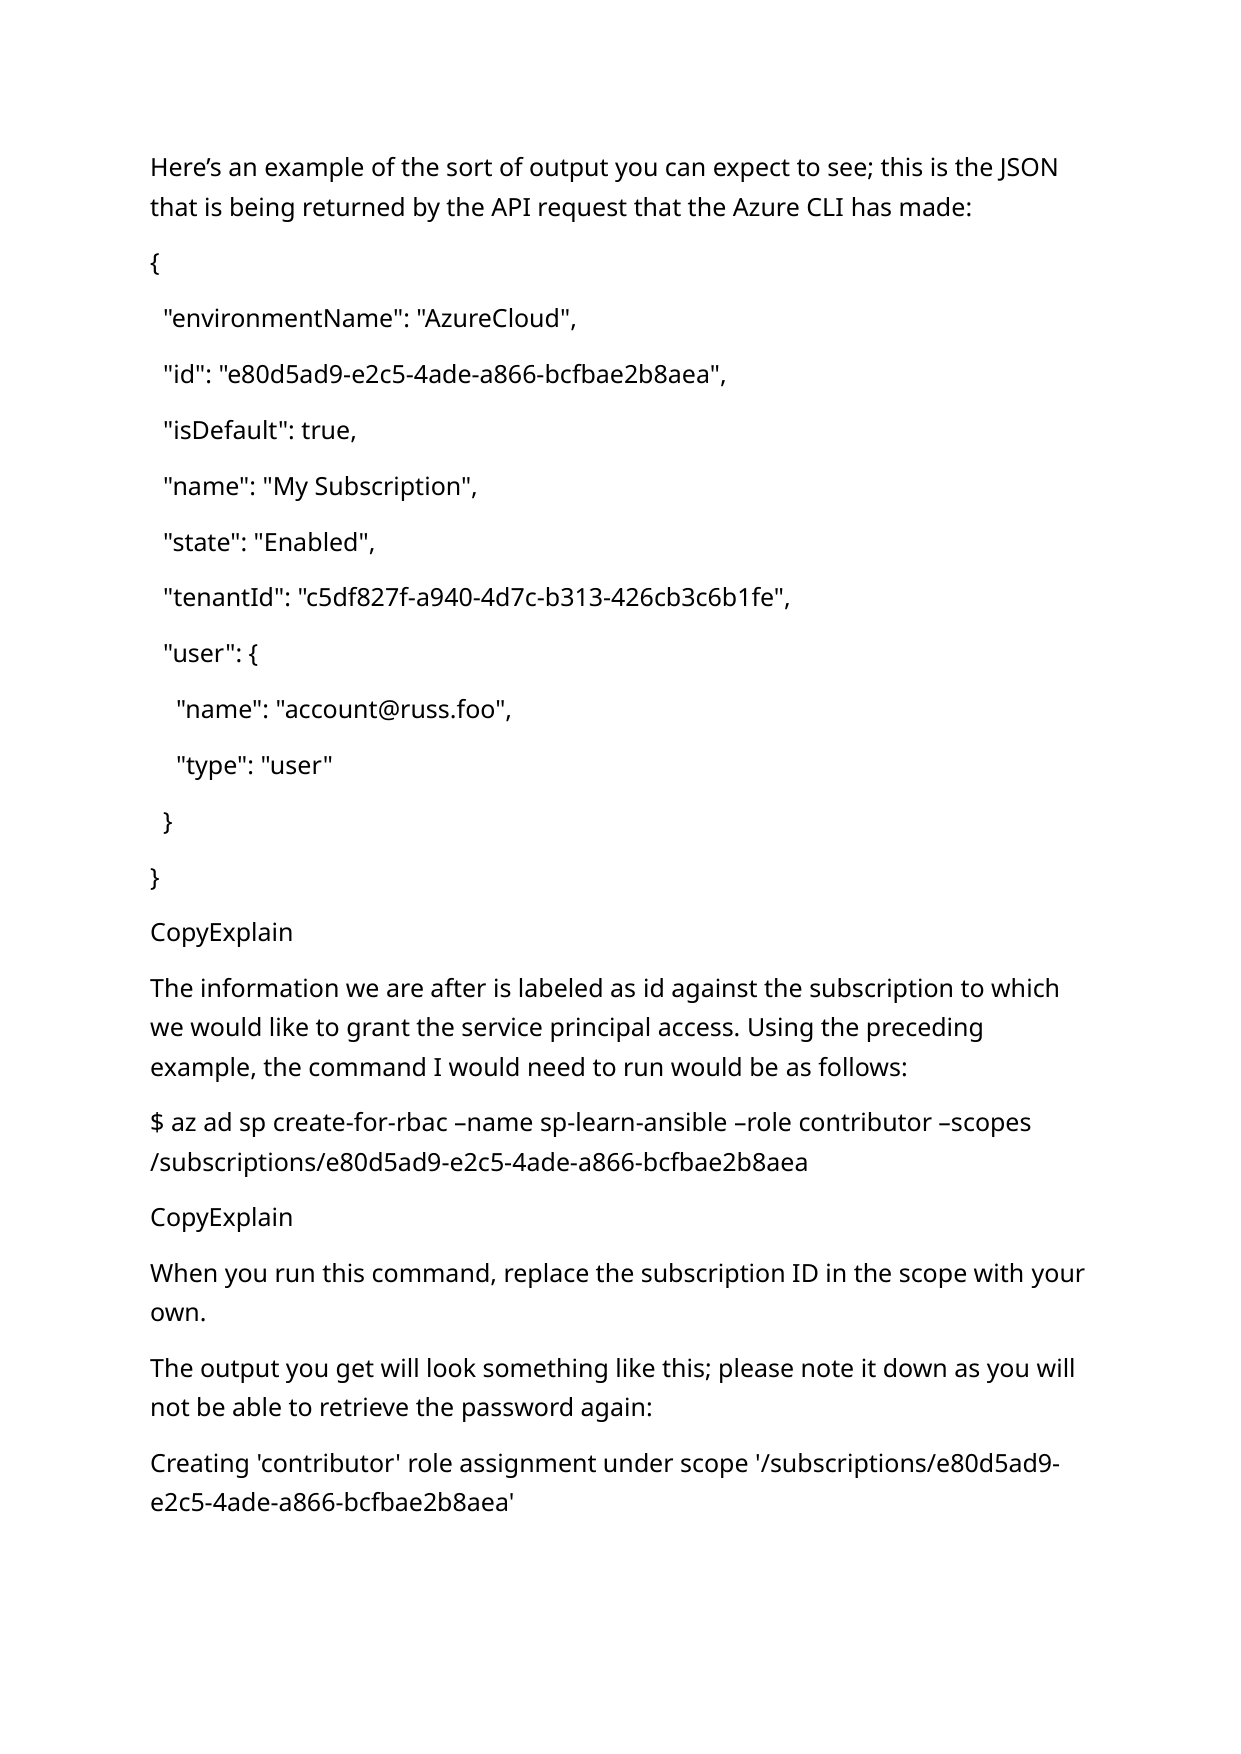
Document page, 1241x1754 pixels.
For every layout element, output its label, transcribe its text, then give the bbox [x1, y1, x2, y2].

text "state": "Enabled", [150, 524, 1090, 558]
text "user": { [150, 636, 1090, 670]
text } [150, 803, 1090, 837]
text The information we are after is labeled as id against the subscription to which we would like to grant the service principal access. Using the preceding example, the command I would need to run would be as follows: [150, 971, 1090, 1083]
text { [150, 245, 1090, 279]
text The output you get will look something like this; please note it down as you will not be able to retrieve the password again: [150, 1351, 1090, 1424]
text CopyExplain [150, 915, 1090, 949]
text } [150, 859, 1090, 893]
text "type": "user" [150, 747, 1090, 782]
text Here’s an example of the sort of output you can expect to see; this is the JSON that is being returned by the API request that the Azure CLI has made: [150, 150, 1090, 223]
text "id": "e80d5ad9-e2c5-4ade-a866-bcfbae2b8aea", [150, 357, 1090, 391]
text Creating 'contributor' role assignment under scope '/subscriptions/e80d5ad9-e2c5-4ade-a866-bcfbae2b8aea' [150, 1446, 1090, 1519]
text "isDefault": true, [150, 412, 1090, 447]
text "name": "account@russ.foo", [150, 692, 1090, 726]
text CopyExplain [150, 1200, 1090, 1234]
text "environmentName": "AzureCloud", [150, 301, 1090, 335]
text When you run this command, replace the subscription ID in the scope with your own. [150, 1256, 1090, 1329]
text "name": "My Subscription", [150, 468, 1090, 502]
text "tenantId": "c5df827f-a940-4d7c-b313-426cb3c6b1fe", [150, 580, 1090, 614]
text $ az ad sp create-for-rbac –name sp-learn-ansible –role contributor –scopes /subscriptions/e80d5ad9-e2c5-4ade-a866-bcfbae2b8aea [150, 1105, 1090, 1178]
